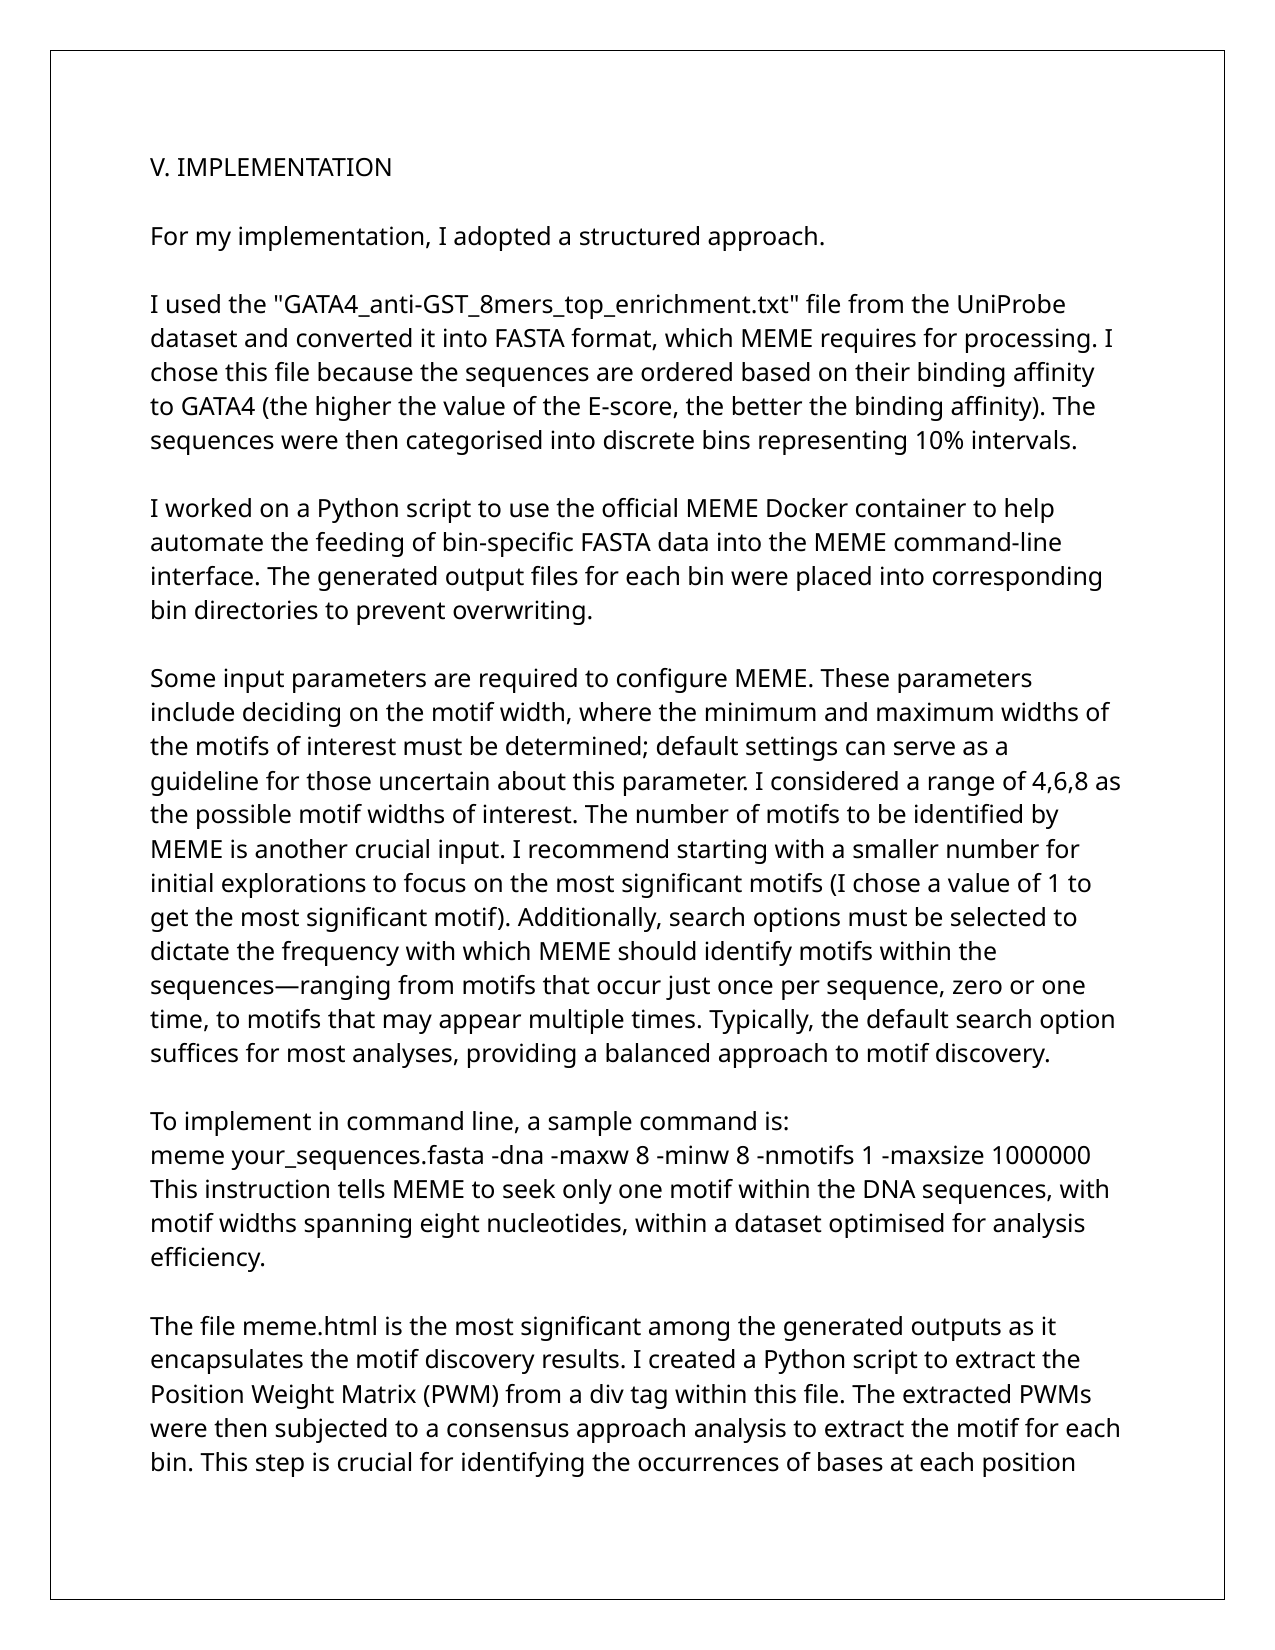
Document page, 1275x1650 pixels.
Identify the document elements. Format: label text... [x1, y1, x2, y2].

text I worked on a Python script to use the official MEME Docker container to help automate the feeding of bin-specific FASTA data into the MEME command-line interface. The generated output files for each bin were placed into corresponding bin directories to prevent overwriting. [150, 491, 1125, 627]
text meme your_sequences.fasta -dna -maxw 8 -minw 8 -nmotifs 1 -maxsize 1000000 This instruction tells MEME to seek only one motif within the DNA sequences, with motif widths spanning eight nucleotides, within a dataset optimised for analysis efficiency. [150, 1138, 1125, 1274]
text I used the "GATA4_anti-GST_8mers_top_enrichment.txt" file from the UniProbe dataset and converted it into FASTA format, which MEME requires for processing. I chose this file because the sequences are ordered based on their binding affinity to GATA4 (the higher the value of the E-score, the better the binding affinity). The sequences were then categorised into discrete bins representing 10% intervals. [150, 286, 1125, 457]
text V. IMPLEMENTATION [150, 150, 1125, 184]
text Some input parameters are required to configure MEME. These parameters include deciding on the motif width, where the minimum and maximum widths of the motifs of interest must be determined; default settings can serve as a guideline for those uncertain about this parameter. I considered a range of 4,6,8 as the possible motif widths of interest. The number of motifs to be identified by MEME is another crucial input. I recommend starting with a smaller number for initial explorations to focus on the most significant motifs (I chose a value of 1 to get the most significant motif). Additionally, search options must be selected to dictate the frequency with which MEME should identify motifs within the sequences—ranging from motifs that occur just once per sequence, zero or one time, to motifs that may appear multiple times. Typically, the default search option suffices for most analyses, providing a balanced approach to motif discovery. [150, 661, 1125, 1070]
text For my implementation, I adopted a structured approach. [150, 218, 1125, 252]
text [150, 1308, 1125, 1478]
text To implement in command line, a sample command is: [150, 1104, 1125, 1138]
